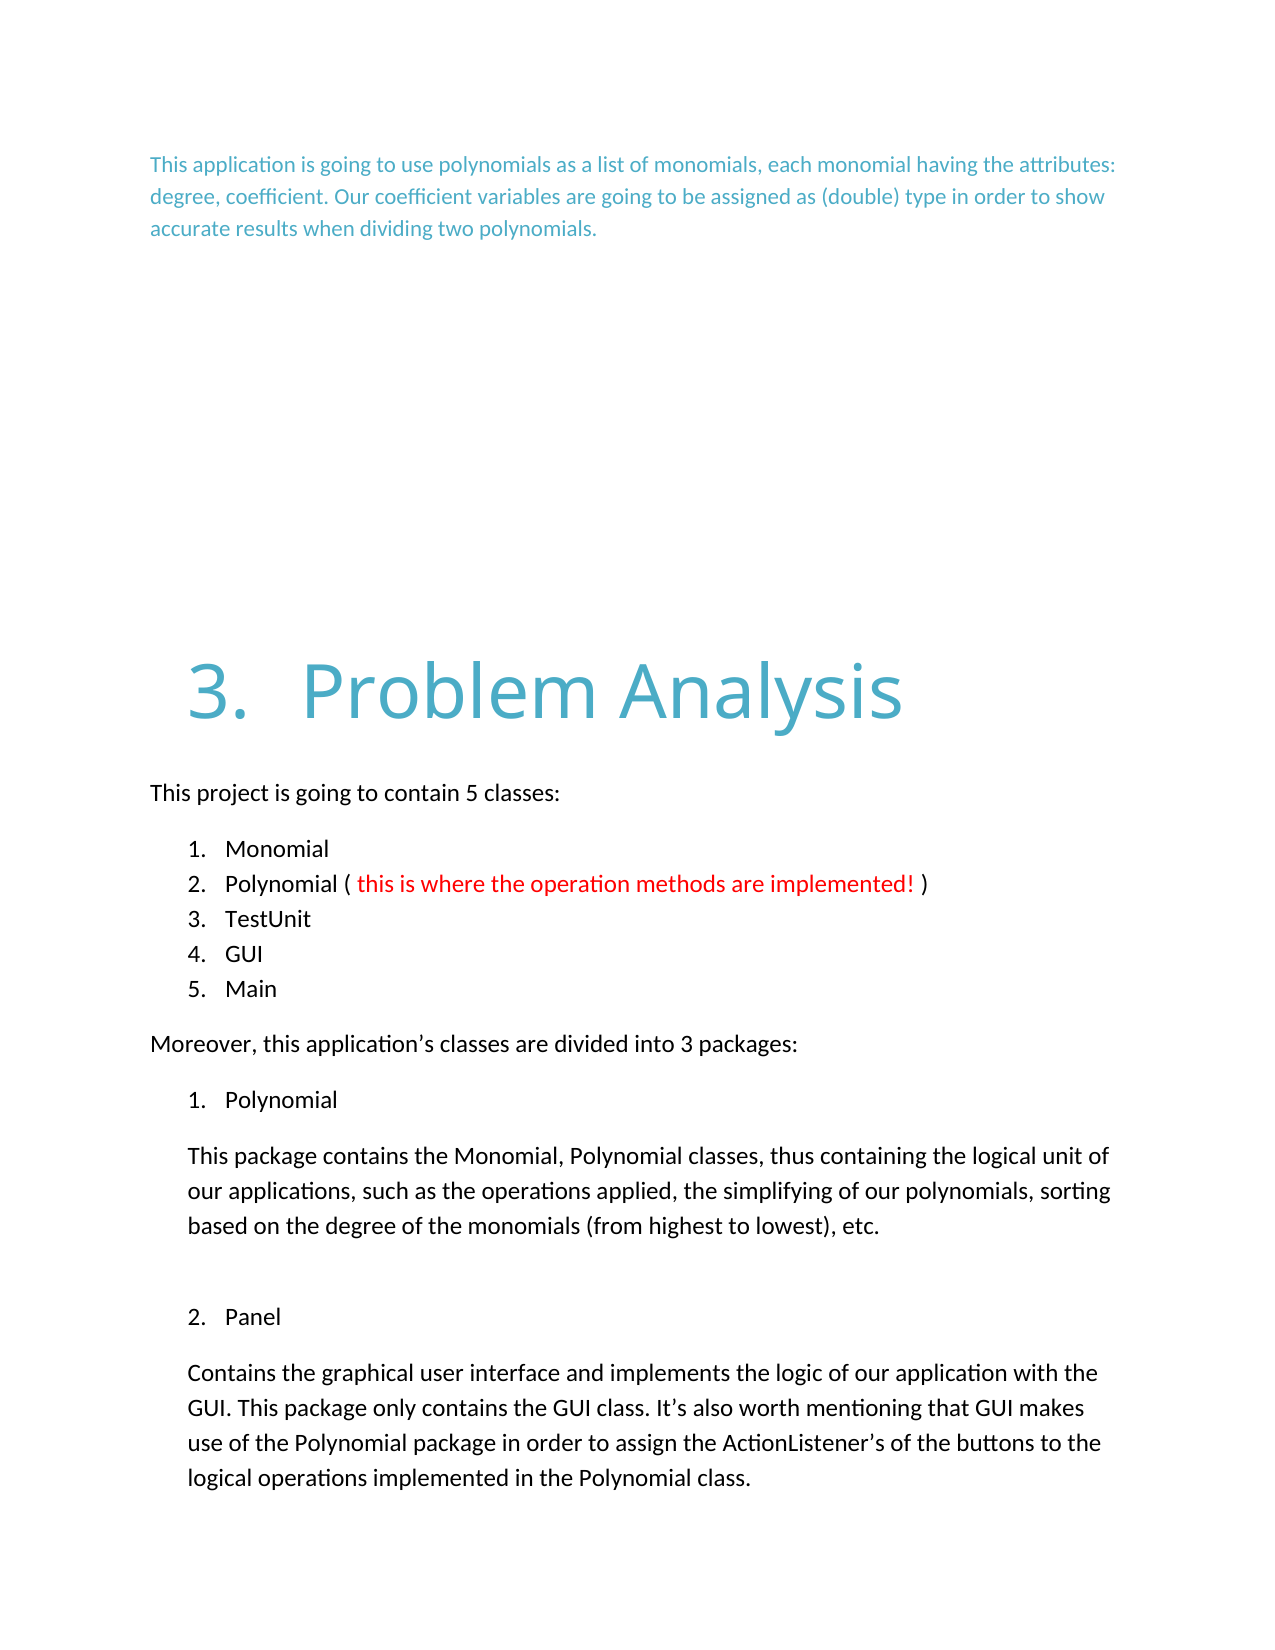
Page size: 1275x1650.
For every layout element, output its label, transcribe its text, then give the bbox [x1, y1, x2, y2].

text This package contains the Monomial, Polynomial classes, thus containing the logical unit of our applications, such as the operations applied, the simplifying of our polynomials, sorting based on the degree of the monomials (from highest to lowest), etc. [187, 1140, 1125, 1241]
list TestUnit [187, 903, 1125, 933]
list Problem Analysis [187, 638, 1125, 741]
list Polynomial [187, 1084, 1125, 1115]
text This application is going to use polynomials as a list of monomials, each monomial having the attributes: degree, coefficient. Our coefficient variables are going to be assigned as (double) type in order to show accurate results when dividing two polynomials. [150, 150, 1125, 242]
text This project is going to contain 5 classes: [150, 777, 1125, 807]
list GUI [187, 938, 1125, 968]
list Polynomial ( this is where the operation methods are implemented! ) [187, 868, 1125, 898]
text Contains the graphical user interface and implements the logic of our application with the GUI. This package only contains the GUI class. It’s also worth mentioning that GUI makes use of the Polynomial package in order to assign the ActionListener’s of the buttons to the logical operations implemented in the Polynomial class. [187, 1357, 1125, 1492]
text Moreover, this application’s classes are divided into 3 packages: [150, 1028, 1125, 1059]
list Main [187, 973, 1125, 1003]
list Monomial [187, 833, 1125, 863]
list Panel [187, 1301, 1125, 1332]
